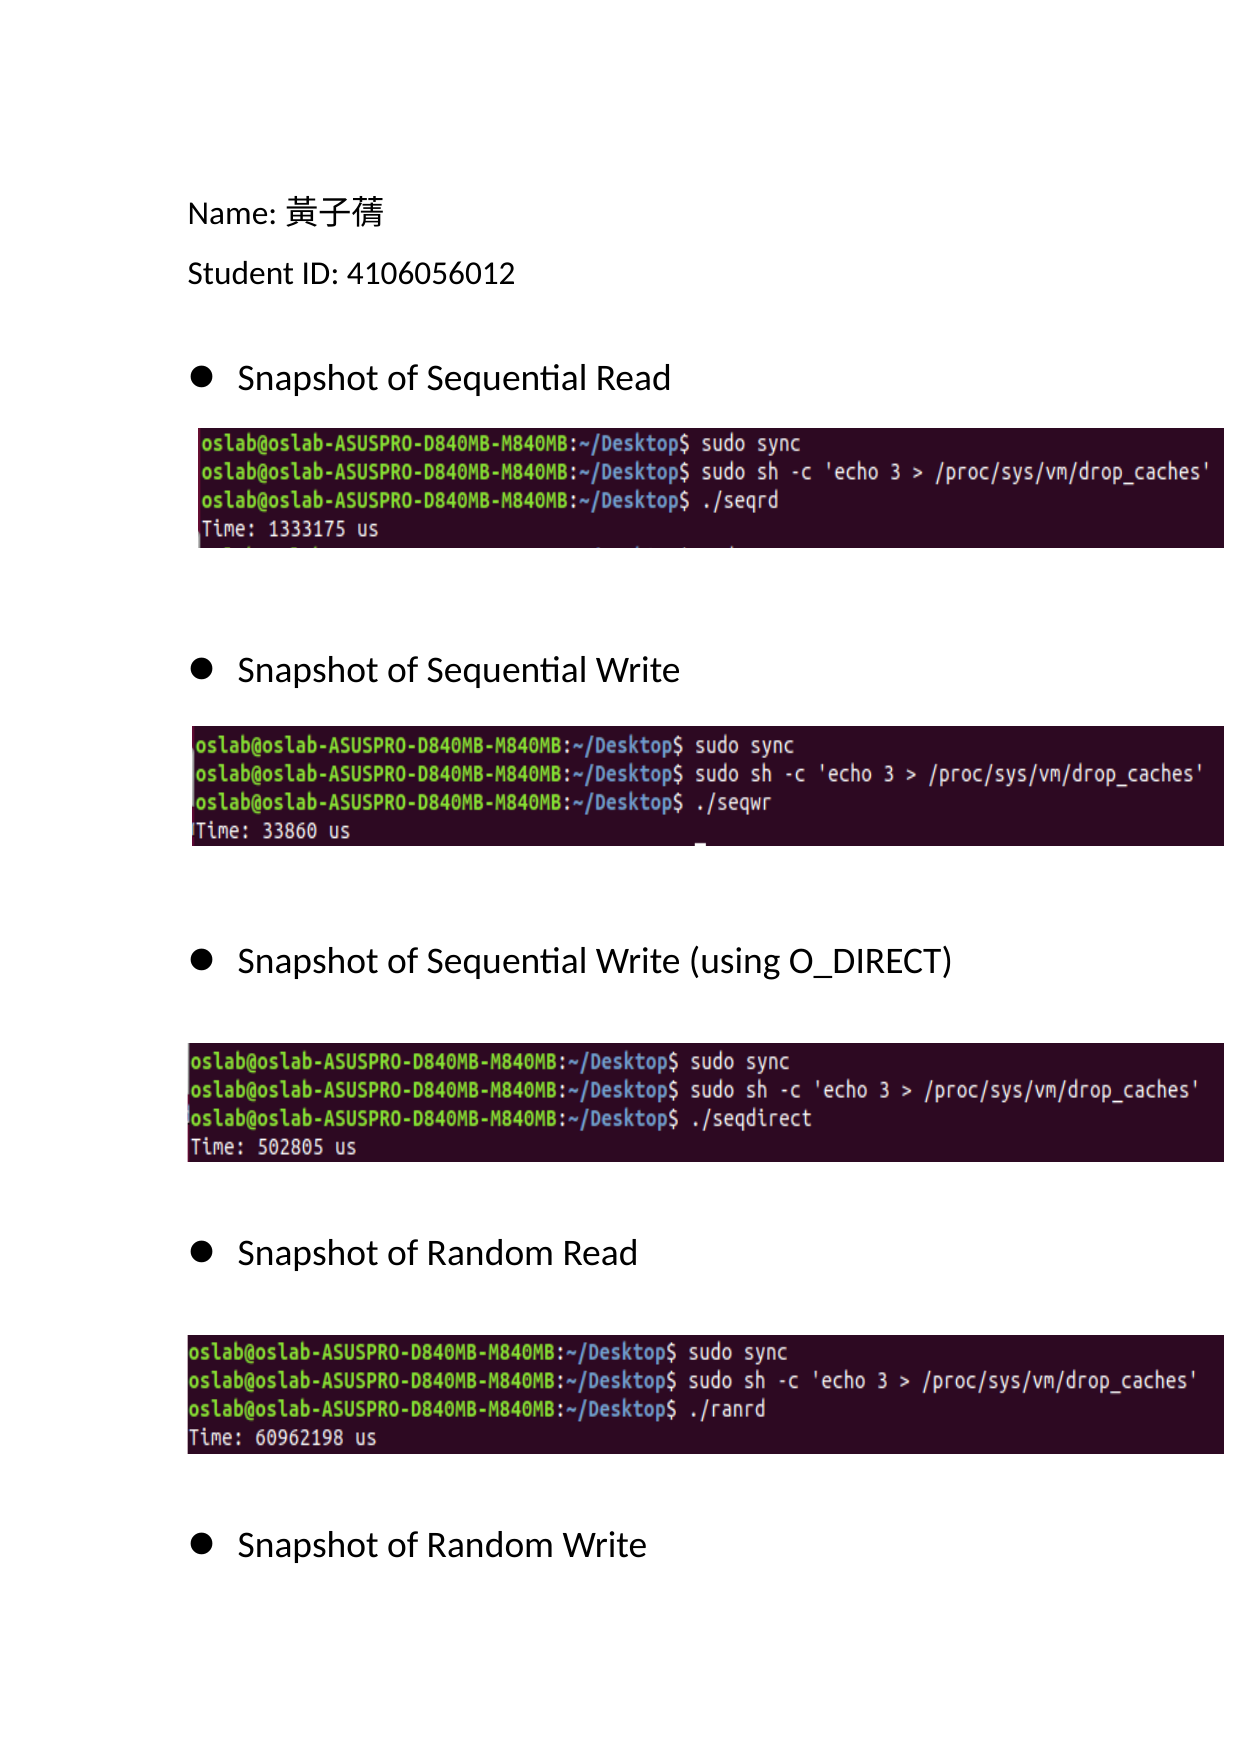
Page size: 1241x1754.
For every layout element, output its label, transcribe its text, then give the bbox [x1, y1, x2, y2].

picture [198, 428, 1224, 548]
text Name: 黃子蒨 [187, 169, 1053, 252]
picture [192, 726, 1224, 846]
list Snapshot of Random Read [187, 1210, 1053, 1294]
list Snapshot of Sequential Write [187, 627, 1053, 710]
text Student ID: 4106056012 [187, 252, 1053, 294]
picture [187, 1335, 1224, 1454]
list Snapshot of Random Write [187, 1502, 1053, 1585]
list Snapshot of Sequential Read [187, 335, 1053, 419]
picture [187, 1043, 1224, 1162]
list Snapshot of Sequential Write (using O_DIRECT) [187, 919, 1053, 1002]
